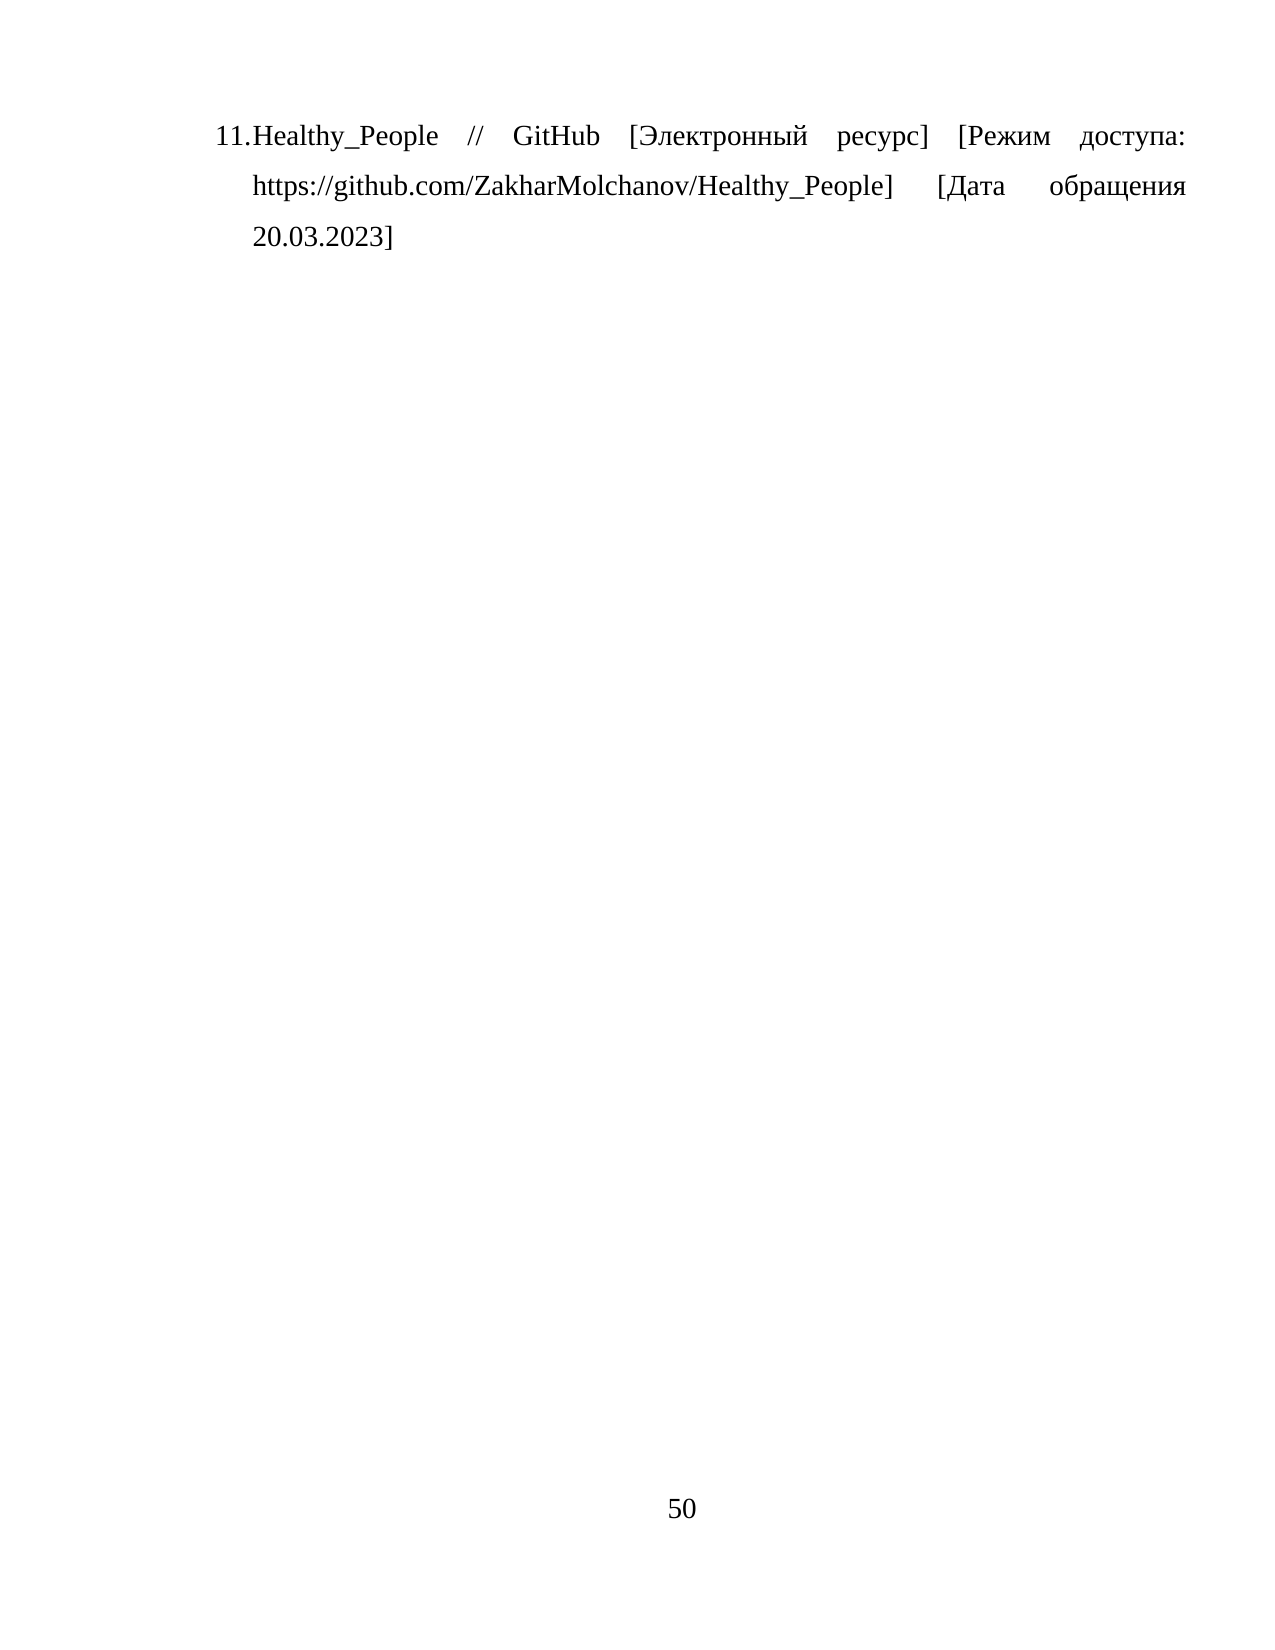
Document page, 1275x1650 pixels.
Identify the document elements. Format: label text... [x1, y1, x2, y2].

list Healthy_People // GitHub [Электронный ресурс] [Режим доступа: https://github.com/ZakharMolchanov/Healthy_People] [Дата обращения 20.03.2023] [215, 118, 1186, 252]
